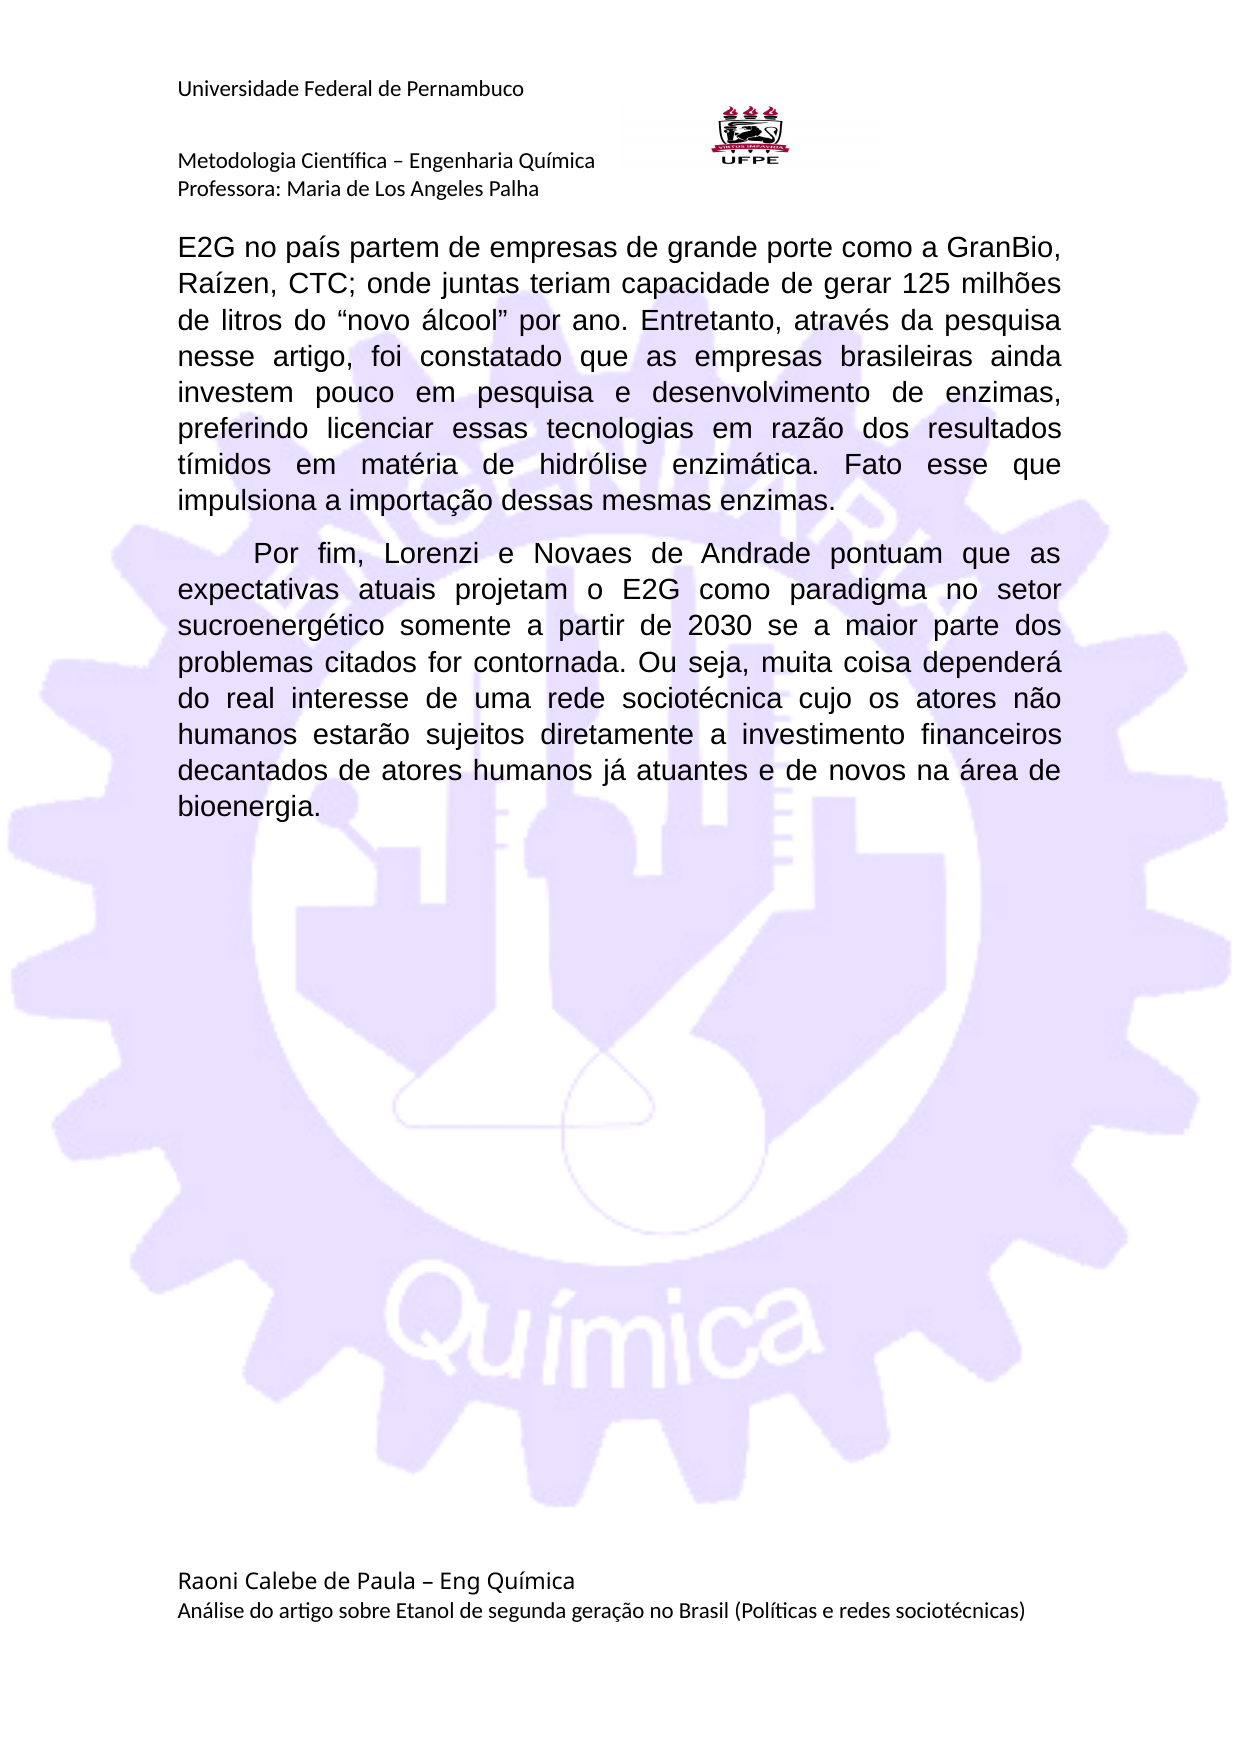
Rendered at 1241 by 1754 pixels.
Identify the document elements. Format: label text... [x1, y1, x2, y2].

picture [619, 101, 880, 169]
text Por fim, Lorenzi e Novaes de Andrade pontuam que as expectativas atuais projetam o E2G como paradigma no setor sucroenergético somente a partir de 2030 se a maior parte dos problemas citados for contornada. Ou seja, muita coisa dependerá do real interesse de uma rede sociotécnica cujo os atores não humanos estarão sujeitos diretamente a investimento financeiros decantados de atores humanos já atuantes e de novos na área de bioenergia. [177, 536, 1063, 823]
